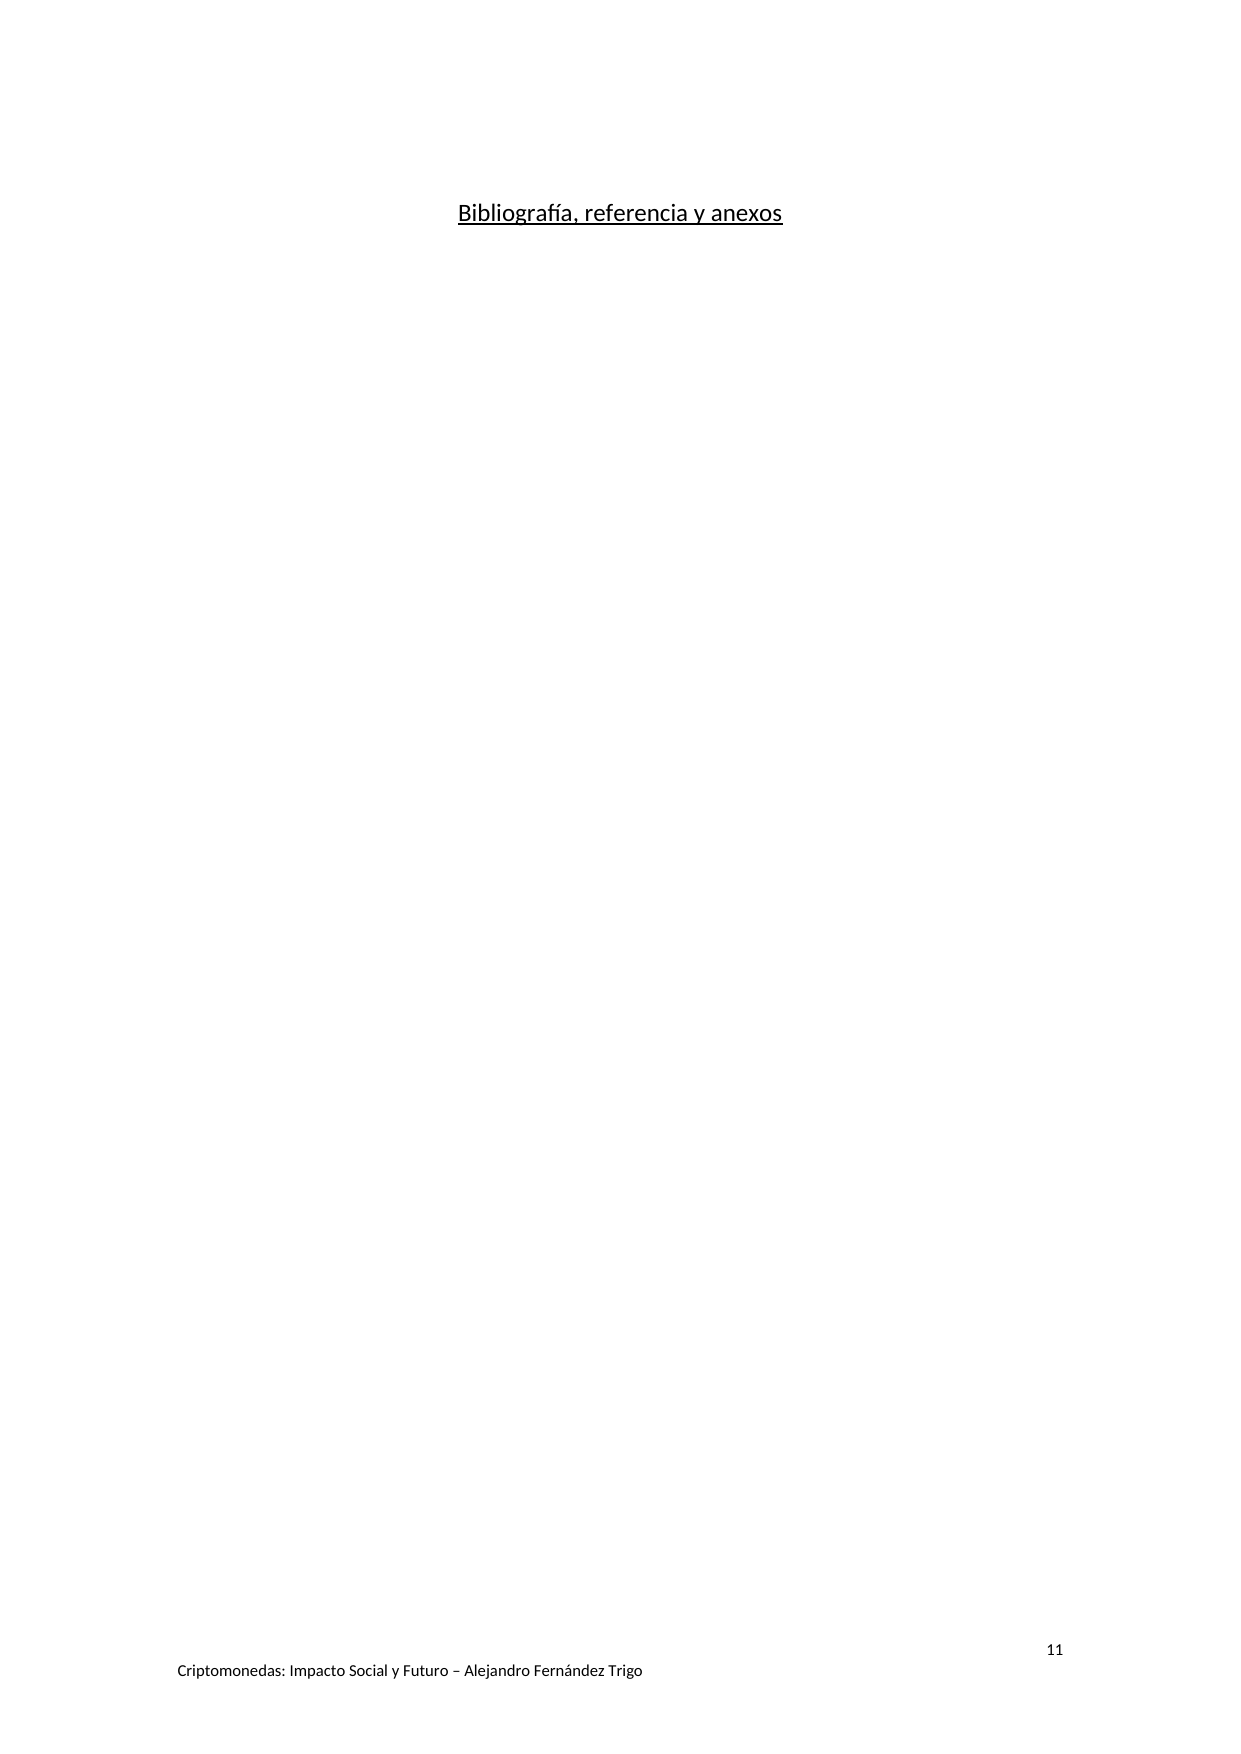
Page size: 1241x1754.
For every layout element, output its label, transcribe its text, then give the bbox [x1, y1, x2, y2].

text Bibliografía, referencia y anexos [177, 197, 1063, 228]
